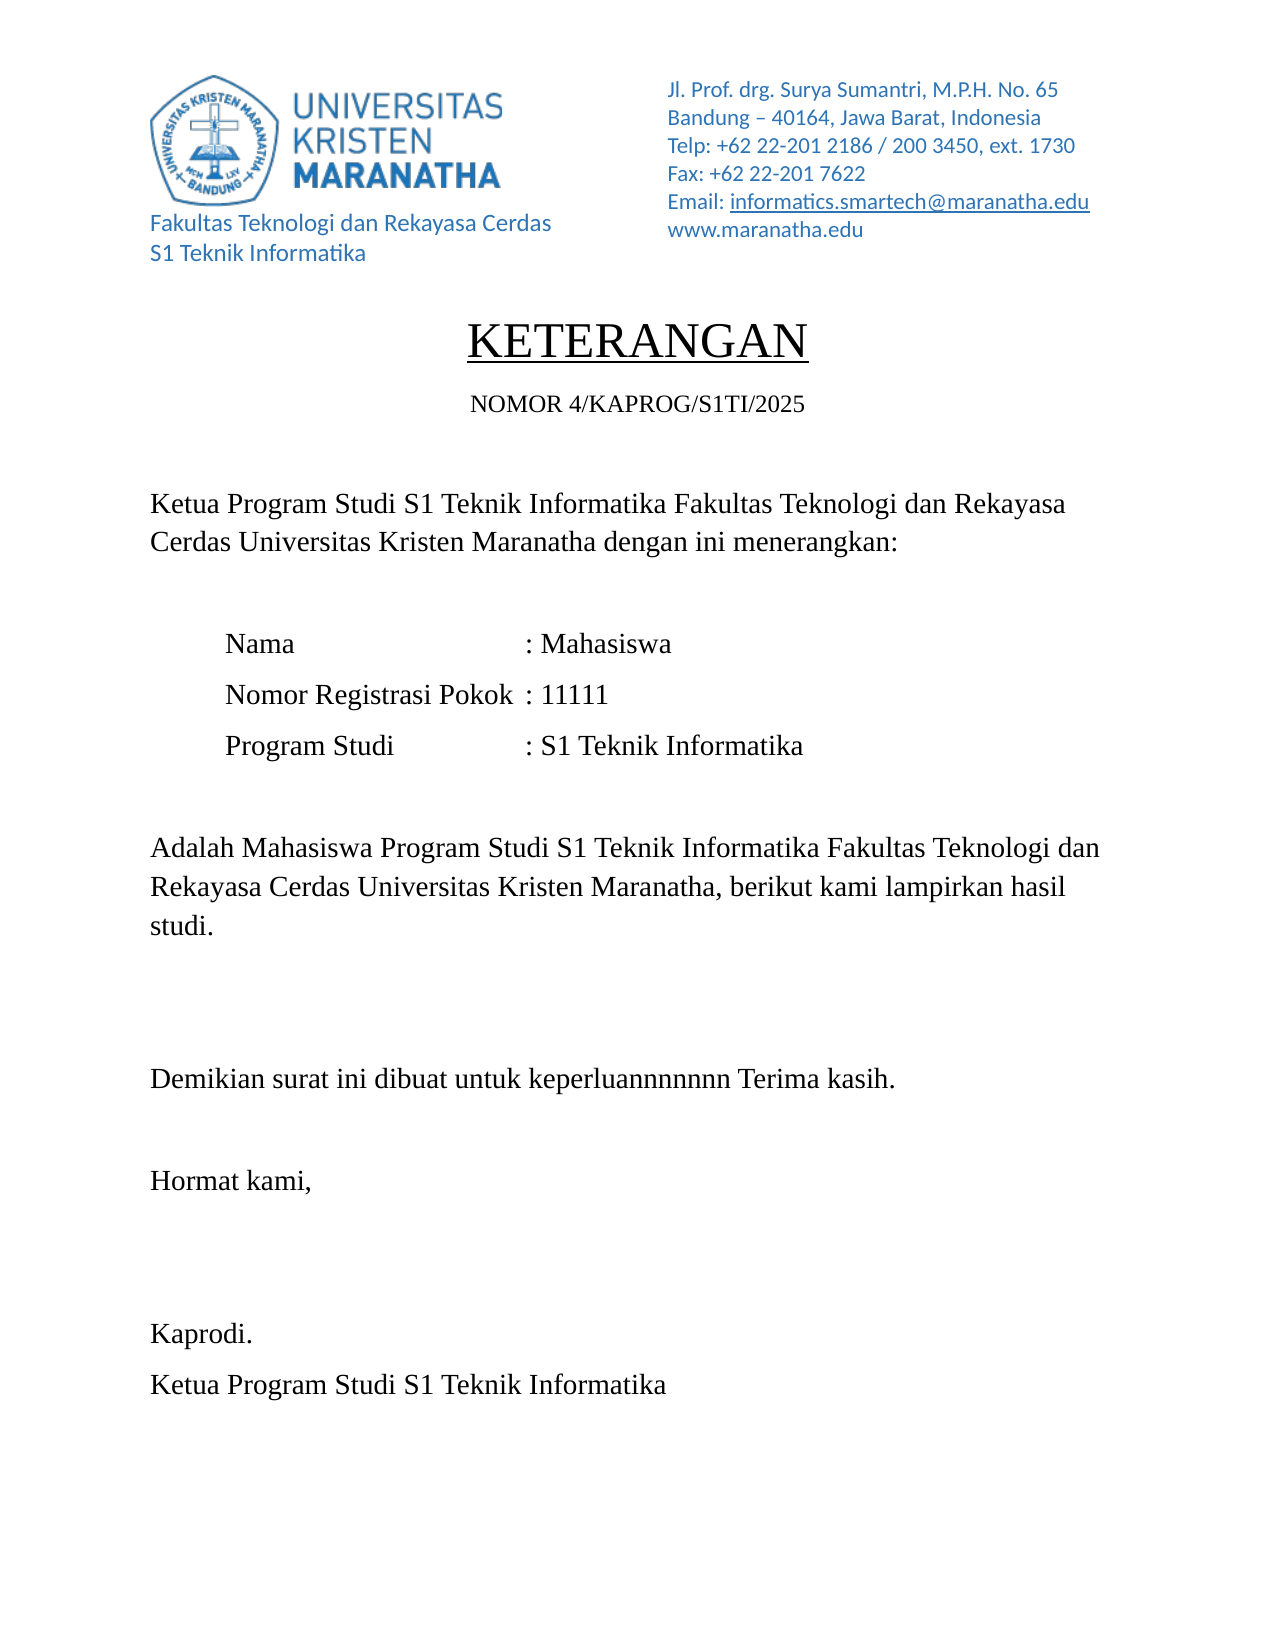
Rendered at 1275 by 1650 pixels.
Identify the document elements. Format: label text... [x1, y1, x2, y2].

text Kaprodi. [150, 1316, 1125, 1349]
text Hormat kami, [150, 1163, 1125, 1196]
text Ketua Program Studi S1 Teknik Informatika Fakultas Teknologi dan Rekayasa Cerdas Universitas Kristen Maranatha dengan ini menerangkan: [150, 486, 1125, 558]
text Adalah Mahasiswa Program Studi S1 Teknik Informatika Fakultas Teknologi dan Rekayasa Cerdas Universitas Kristen Maranatha, berikut kami lampirkan hasil studi. [150, 831, 1125, 941]
text NOMOR 4/KAPROG/S1TI/2025 [150, 389, 1125, 418]
text Program Studi : S1 Teknik Informatika [150, 728, 1125, 762]
text Ketua Program Studi S1 Teknik Informatika [150, 1367, 1125, 1401]
picture [150, 75, 503, 207]
text Nomor Registrasi Pokok : 11111 [150, 677, 1125, 711]
text KETERANGAN [150, 311, 1125, 368]
text Nama : Mahasiswa [150, 626, 1125, 660]
text Demikian surat ini dibuat untuk keperluannnnnnn Terima kasih. [150, 1061, 1125, 1094]
